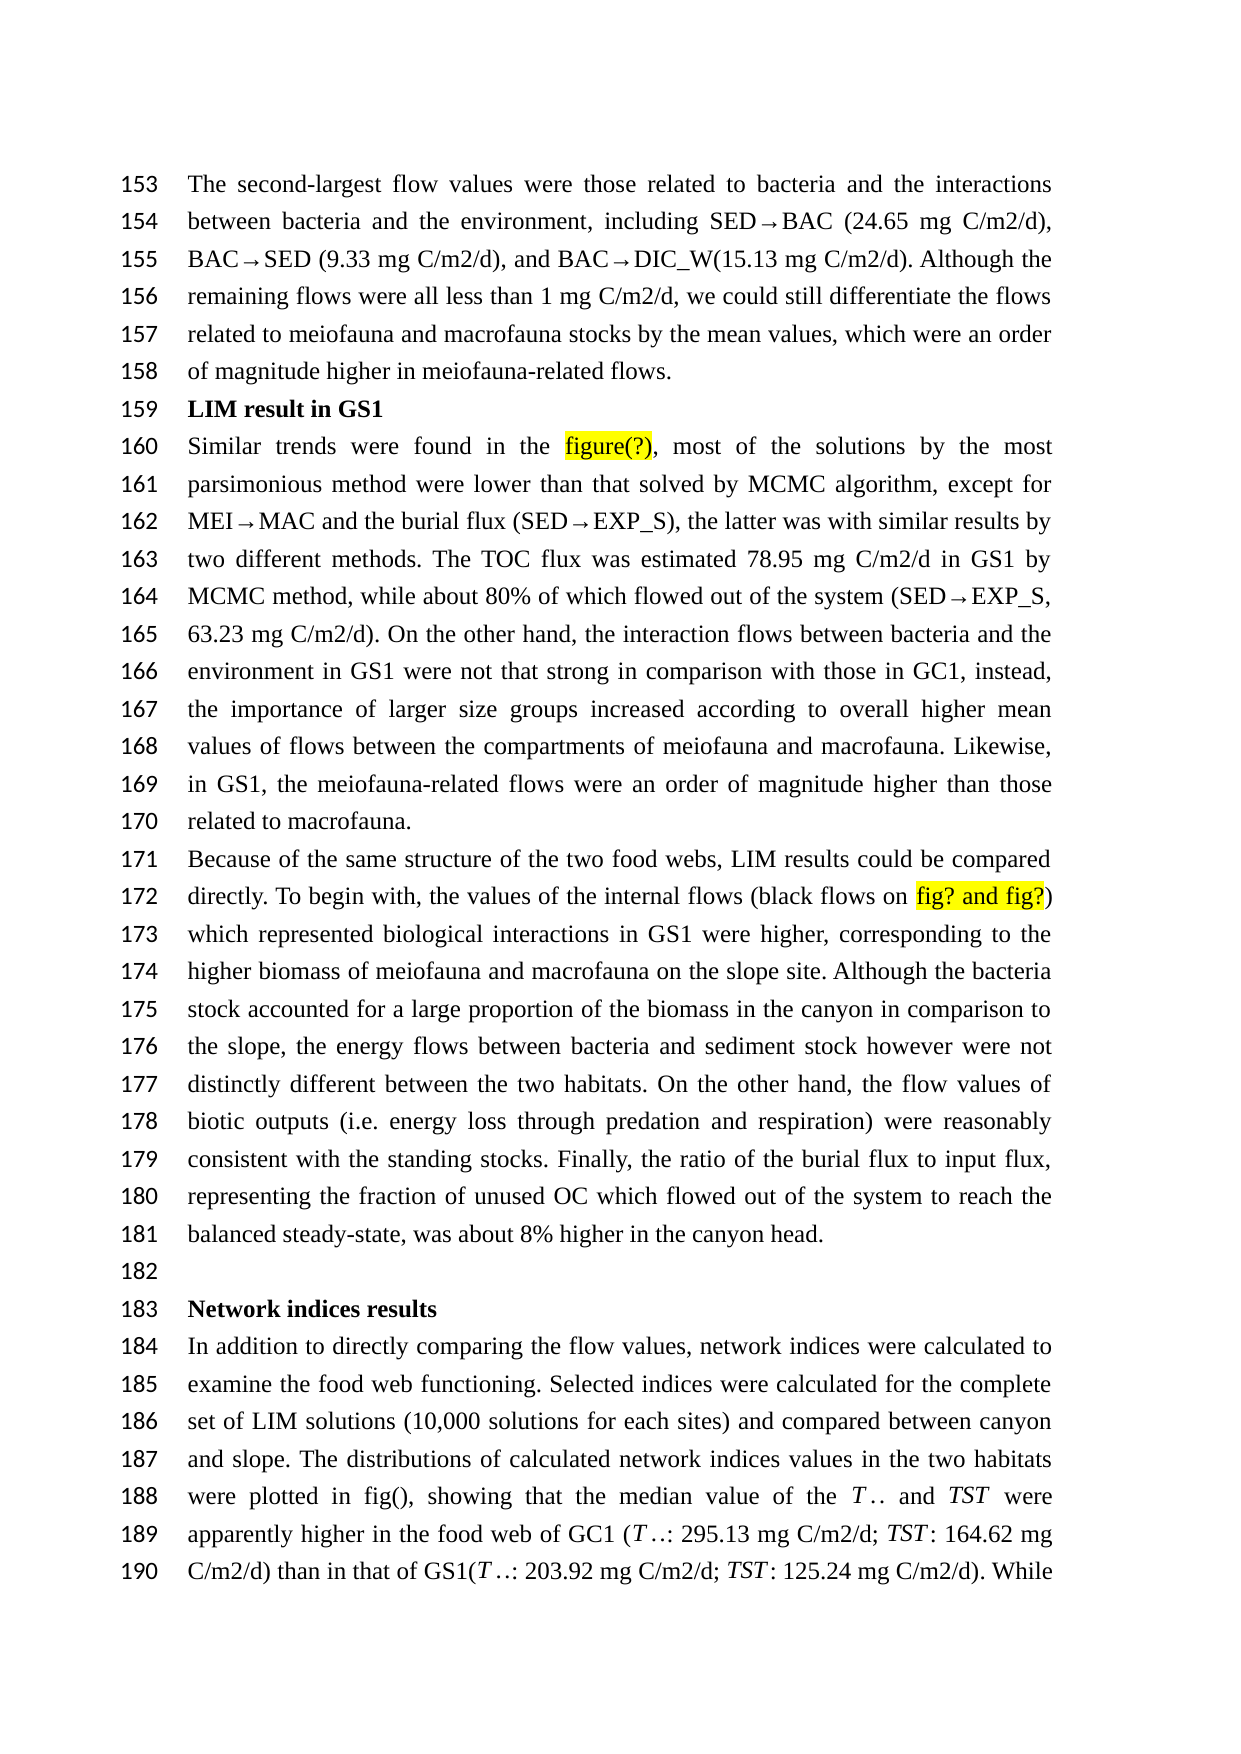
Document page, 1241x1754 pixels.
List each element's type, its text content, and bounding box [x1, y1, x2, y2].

text Similar trends were found in the figure(?), most of the solutions by the most parsimonious method were lower than that solved by MCMC algorithm, except for MEI→MAC and the burial flux (SED→EXP_S), the latter was with similar results by two different methods. The TOC flux was estimated 78.95 mg C/m2/d in GS1 by MCMC method, while about 80% of which flowed out of the system (SED→EXP_S, 63.23 mg C/m2/d). On the other hand, the interaction flows between bacteria and the environment in GS1 were not that strong in comparison with those in GC1, instead, the importance of larger size groups increased according to overall higher mean values of flows between the compartments of meiofauna and macrofauna. Likewise, in GS1, the meiofauna-related flows were an order of magnitude higher than those related to macrofauna. [187, 427, 1053, 839]
text Network indices results [187, 1289, 1053, 1327]
text Because of the same structure of the two food webs, LIM results could be compared directly. To begin with, the values of the internal flows (black flows on fig? and fig?) which represented biological interactions in GS1 were higher, corresponding to the higher biomass of meiofauna and macrofauna on the slope site. Although the bacteria stock accounted for a large proportion of the biomass in the canyon in comparison to the slope, the energy flows between bacteria and sediment stock however were not distinctly different between the two habitats. On the other hand, the flow values of biotic outputs (i.e. energy loss through predation and respiration) were reasonably consistent with the standing stocks. Finally, the ratio of the burial flux to input flux, representing the fraction of unused OC which flowed out of the system to reach the balanced steady-state, was about 8% higher in the canyon head. [187, 839, 1053, 1252]
text LIM result in GS1 [187, 389, 1053, 427]
